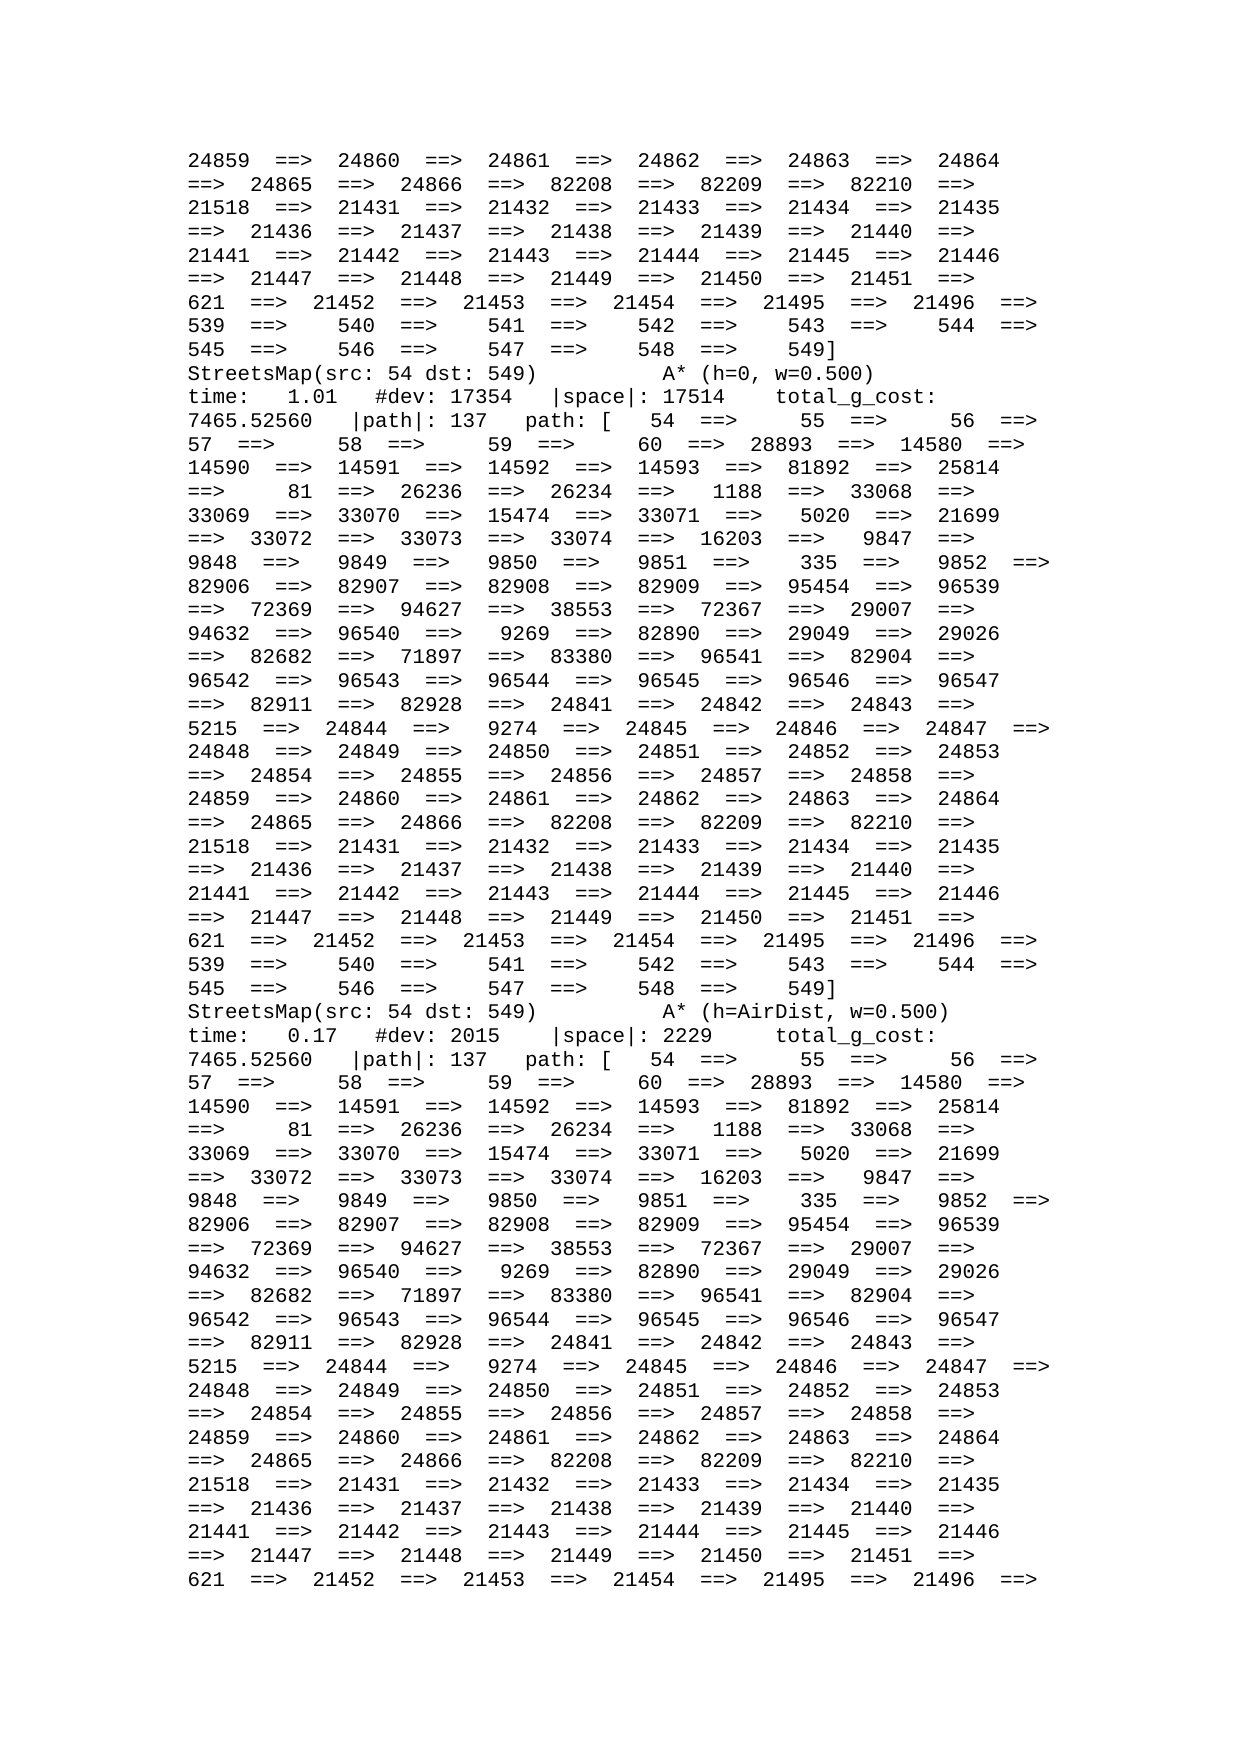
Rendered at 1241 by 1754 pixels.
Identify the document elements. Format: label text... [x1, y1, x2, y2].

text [187, 150, 1053, 363]
text StreetsMap(src: 54 dst: 549) A* (h=0, w=0.500) time: 1.01 #dev: 17354 |space|: 17514 total_g_cost: 7465.52560 |path|: 137 path: [ 54 ==> 55 ==> 56 ==> 57 ==> 58 ==> 59 ==> 60 ==> 28893 ==> 14580 ==> 14590 ==> 14591 ==> 14592 ==> 14593 ==> 81892 ==> 25814 ==> 81 ==> 26236 ==> 26234 ==> 1188 ==> 33068 ==> 33069 ==> 33070 ==> 15474 ==> 33071 ==> 5020 ==> 21699 ==> 33072 ==> 33073 ==> 33074 ==> 16203 ==> 9847 ==> 9848 ==> 9849 ==> 9850 ==> 9851 ==> 335 ==> 9852 ==> 82906 ==> 82907 ==> 82908 ==> 82909 ==> 95454 ==> 96539 ==> 72369 ==> 94627 ==> 38553 ==> 72367 ==> 29007 ==> 94632 ==> 96540 ==> 9269 ==> 82890 ==> 29049 ==> 29026 ==> 82682 ==> 71897 ==> 83380 ==> 96541 ==> 82904 ==> 96542 ==> 96543 ==> 96544 ==> 96545 ==> 96546 ==> 96547 ==> 82911 ==> 82928 ==> 24841 ==> 24842 ==> 24843 ==> 5215 ==> 24844 ==> 9274 ==> 24845 ==> 24846 ==> 24847 ==> 24848 ==> 24849 ==> 24850 ==> 24851 ==> 24852 ==> 24853 ==> 24854 ==> 24855 ==> 24856 ==> 24857 ==> 24858 ==> 24859 ==> 24860 ==> 24861 ==> 24862 ==> 24863 ==> 24864 ==> 24865 ==> 24866 ==> 82208 ==> 82209 ==> 82210 ==> 21518 ==> 21431 ==> 21432 ==> 21433 ==> 21434 ==> 21435 ==> 21436 ==> 21437 ==> 21438 ==> 21439 ==> 21440 ==> 21441 ==> 21442 ==> 21443 ==> 21444 ==> 21445 ==> 21446 ==> 21447 ==> 21448 ==> 21449 ==> 21450 ==> 21451 ==> 621 ==> 21452 ==> 21453 ==> 21454 ==> 21495 ==> 21496 ==> 539 ==> 540 ==> 541 ==> 542 ==> 543 ==> 544 ==> 545 ==> 546 ==> 547 ==> 548 ==> 549] [187, 363, 1053, 1001]
